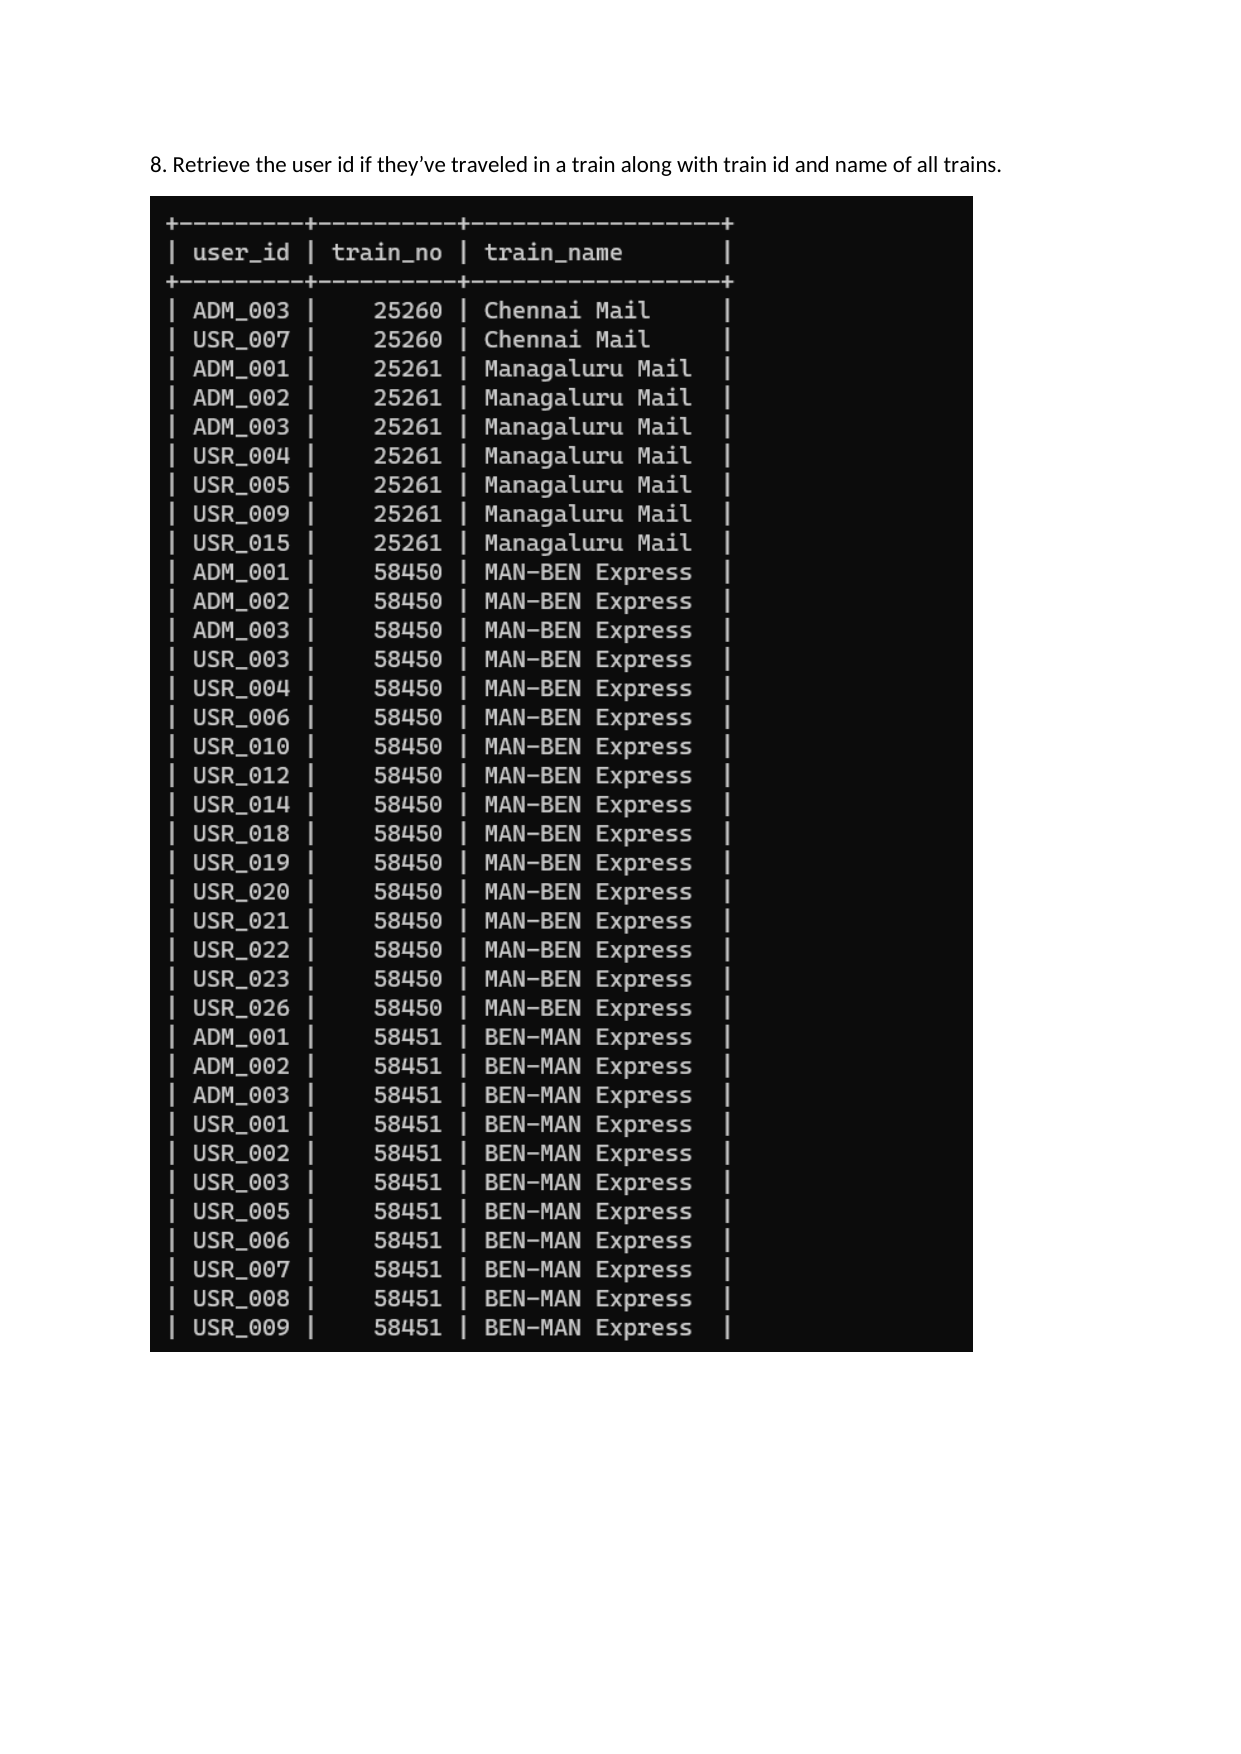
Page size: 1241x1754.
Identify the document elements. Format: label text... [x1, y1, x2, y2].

text 8. Retrieve the user id if they’ve traveled in a train along with train id and name of all trains. [150, 150, 1090, 178]
picture [150, 196, 973, 1352]
